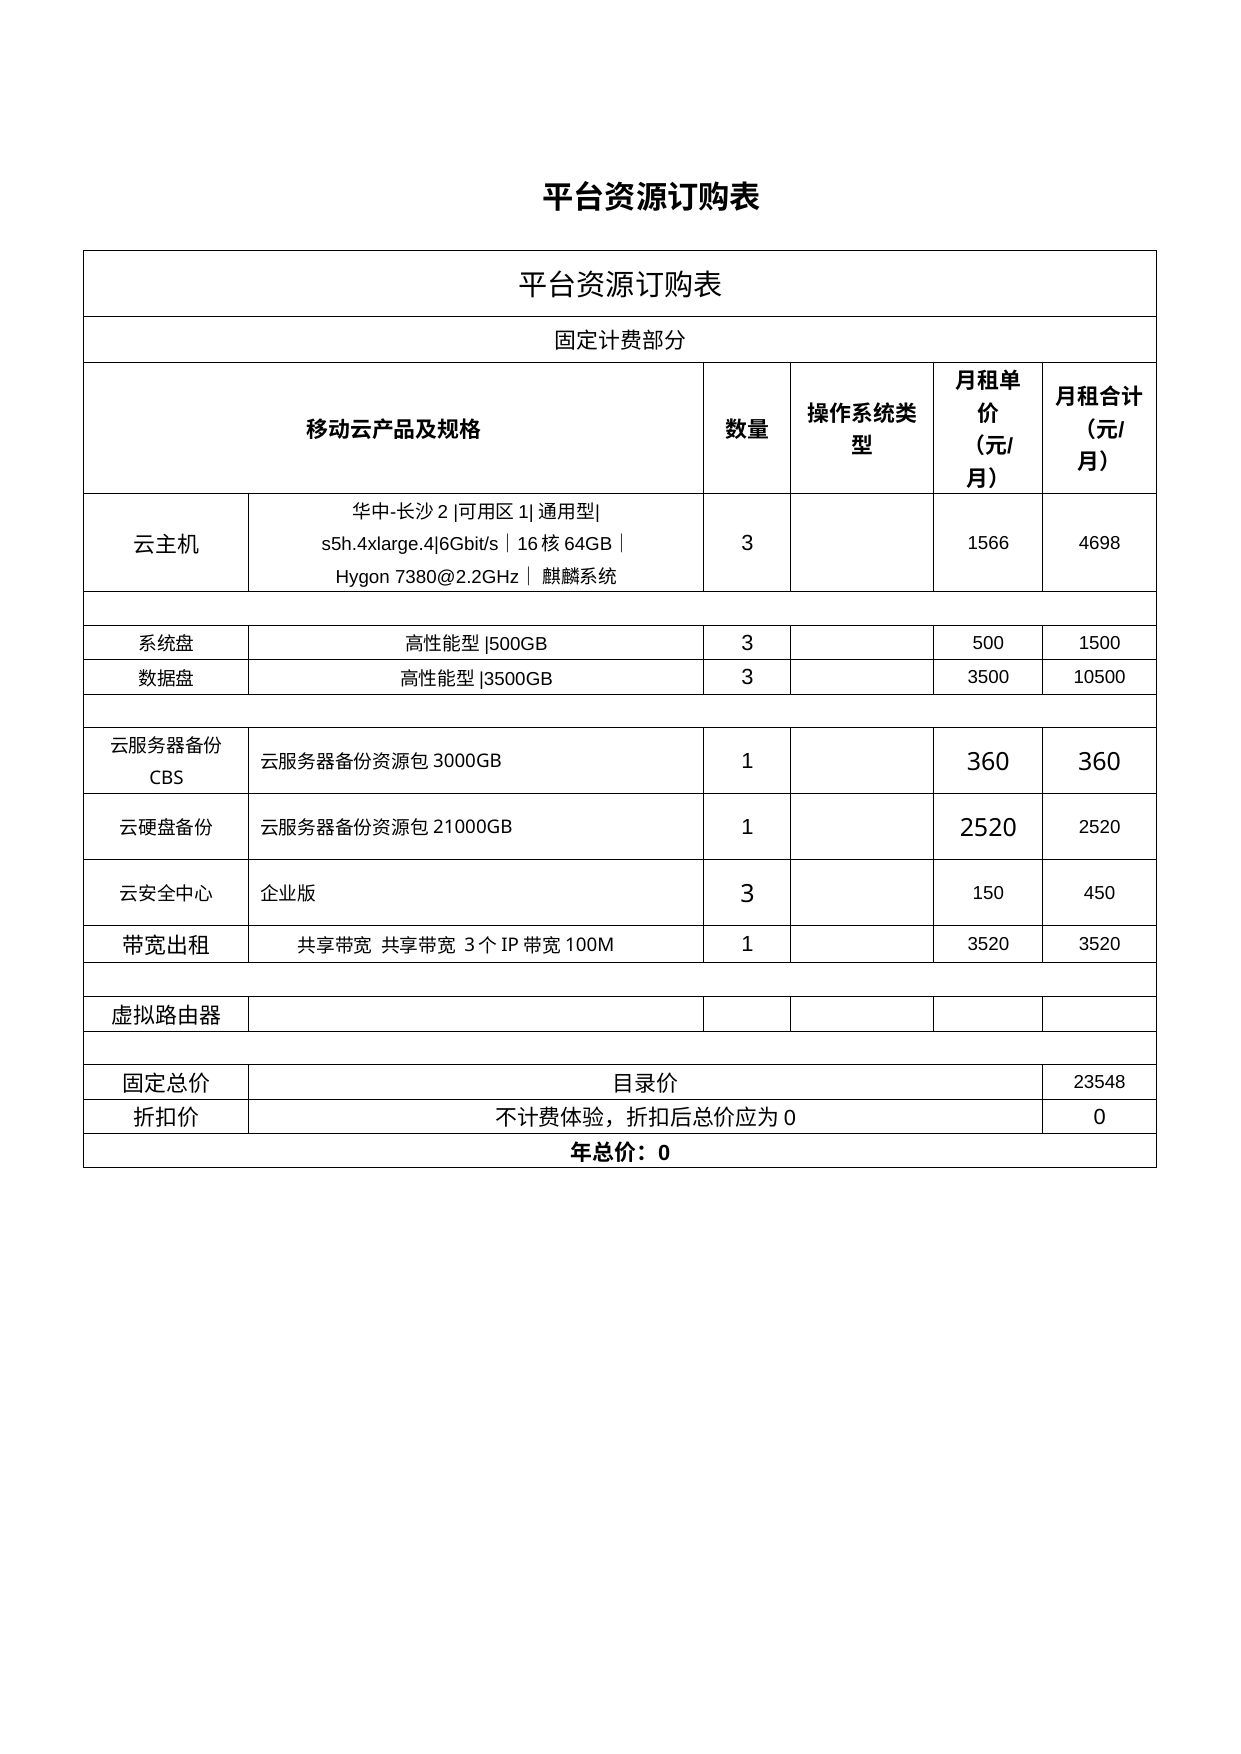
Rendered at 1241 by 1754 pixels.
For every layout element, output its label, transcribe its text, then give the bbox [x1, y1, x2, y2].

table_cell [704, 997, 790, 1031]
table_cell [791, 728, 933, 793]
table_header 平台资源订购表 [84, 251, 1156, 316]
table_cell 共享带宽 共享带宽 3个IP 带宽100M [249, 926, 703, 962]
table_cell 虚拟路由器 [84, 997, 248, 1031]
table_cell 云硬盘备份 [84, 794, 248, 859]
table_cell [84, 695, 1156, 727]
table_cell 年总价：0 [84, 1134, 1156, 1167]
table_cell 1500 [1043, 626, 1156, 659]
table_cell 2520 [1043, 794, 1156, 859]
table_cell 高性能型 |500GB [249, 626, 703, 659]
table_cell 500 [934, 626, 1042, 659]
table_cell 操作系统类型 [791, 363, 933, 493]
table_cell 不计费体验，折扣后总价应为0 [249, 1100, 1042, 1133]
table_cell 1 [704, 728, 790, 793]
table_cell 云服务器备份资源包 3000GB [249, 728, 703, 793]
table_cell 月租合计 （元/月） [1043, 363, 1156, 493]
table_cell [791, 794, 933, 859]
table_cell [84, 963, 1156, 996]
table_cell [1043, 997, 1156, 1031]
table_cell 云安全中心 [84, 860, 248, 925]
table_cell [791, 926, 933, 962]
table_cell [791, 997, 933, 1031]
table_cell 3 [704, 860, 790, 925]
table_cell [791, 494, 933, 591]
table_cell 3500 [934, 660, 1042, 693]
table_cell 10500 [1043, 660, 1156, 693]
table_cell 高性能型 |3500GB [249, 660, 703, 693]
table_cell 3520 [1043, 926, 1156, 962]
table_cell 数量 [704, 363, 790, 493]
table_cell 系统盘 [84, 626, 248, 659]
table_cell 云服务器备份CBS [84, 728, 248, 793]
table_cell 2520 [934, 794, 1042, 859]
table_cell 360 [934, 728, 1042, 793]
table_cell 固定总价 [84, 1065, 248, 1098]
table_cell 云主机 [84, 494, 248, 591]
table_cell 150 [934, 860, 1042, 925]
table_cell 华中-长沙2 |可用区1| 通用型| s5h.4xlarge.4|6Gbit/s｜16核64GB｜ Hygon 7380@2.2GHz｜ 麒麟系统 [249, 494, 703, 591]
table_cell [84, 592, 1156, 625]
table_cell [249, 997, 703, 1031]
table_cell 数据盘 [84, 660, 248, 693]
table_cell 月租单价 （元/月） [934, 363, 1042, 493]
table_cell 带宽出租 [84, 926, 248, 962]
table_cell 3 [704, 626, 790, 659]
table_cell [791, 626, 933, 659]
table_cell 1 [704, 926, 790, 962]
table_cell 3520 [934, 926, 1042, 962]
table_cell 360 [1043, 728, 1156, 793]
table_cell 1 [704, 794, 790, 859]
text 平台资源订购表 [187, 162, 1053, 227]
table_cell 0 [1043, 1100, 1156, 1133]
table_cell 云服务器备份资源包 21000GB [249, 794, 703, 859]
table_cell 450 [1043, 860, 1156, 925]
table_cell 折扣价 [84, 1100, 248, 1133]
table_cell 3 [704, 660, 790, 693]
table_cell 移动云产品及规格 [84, 363, 703, 493]
table_cell 23548 [1043, 1065, 1156, 1098]
table_cell [934, 997, 1042, 1031]
table_cell 3 [704, 494, 790, 591]
table_cell 企业版 [249, 860, 703, 925]
table_cell 目录价 [249, 1065, 1042, 1098]
table_cell [791, 660, 933, 693]
table_cell [791, 860, 933, 925]
table_cell 4698 [1043, 494, 1156, 591]
table_cell [84, 1032, 1156, 1064]
table_cell 1566 [934, 494, 1042, 591]
table_cell 固定计费部分 [84, 317, 1156, 362]
